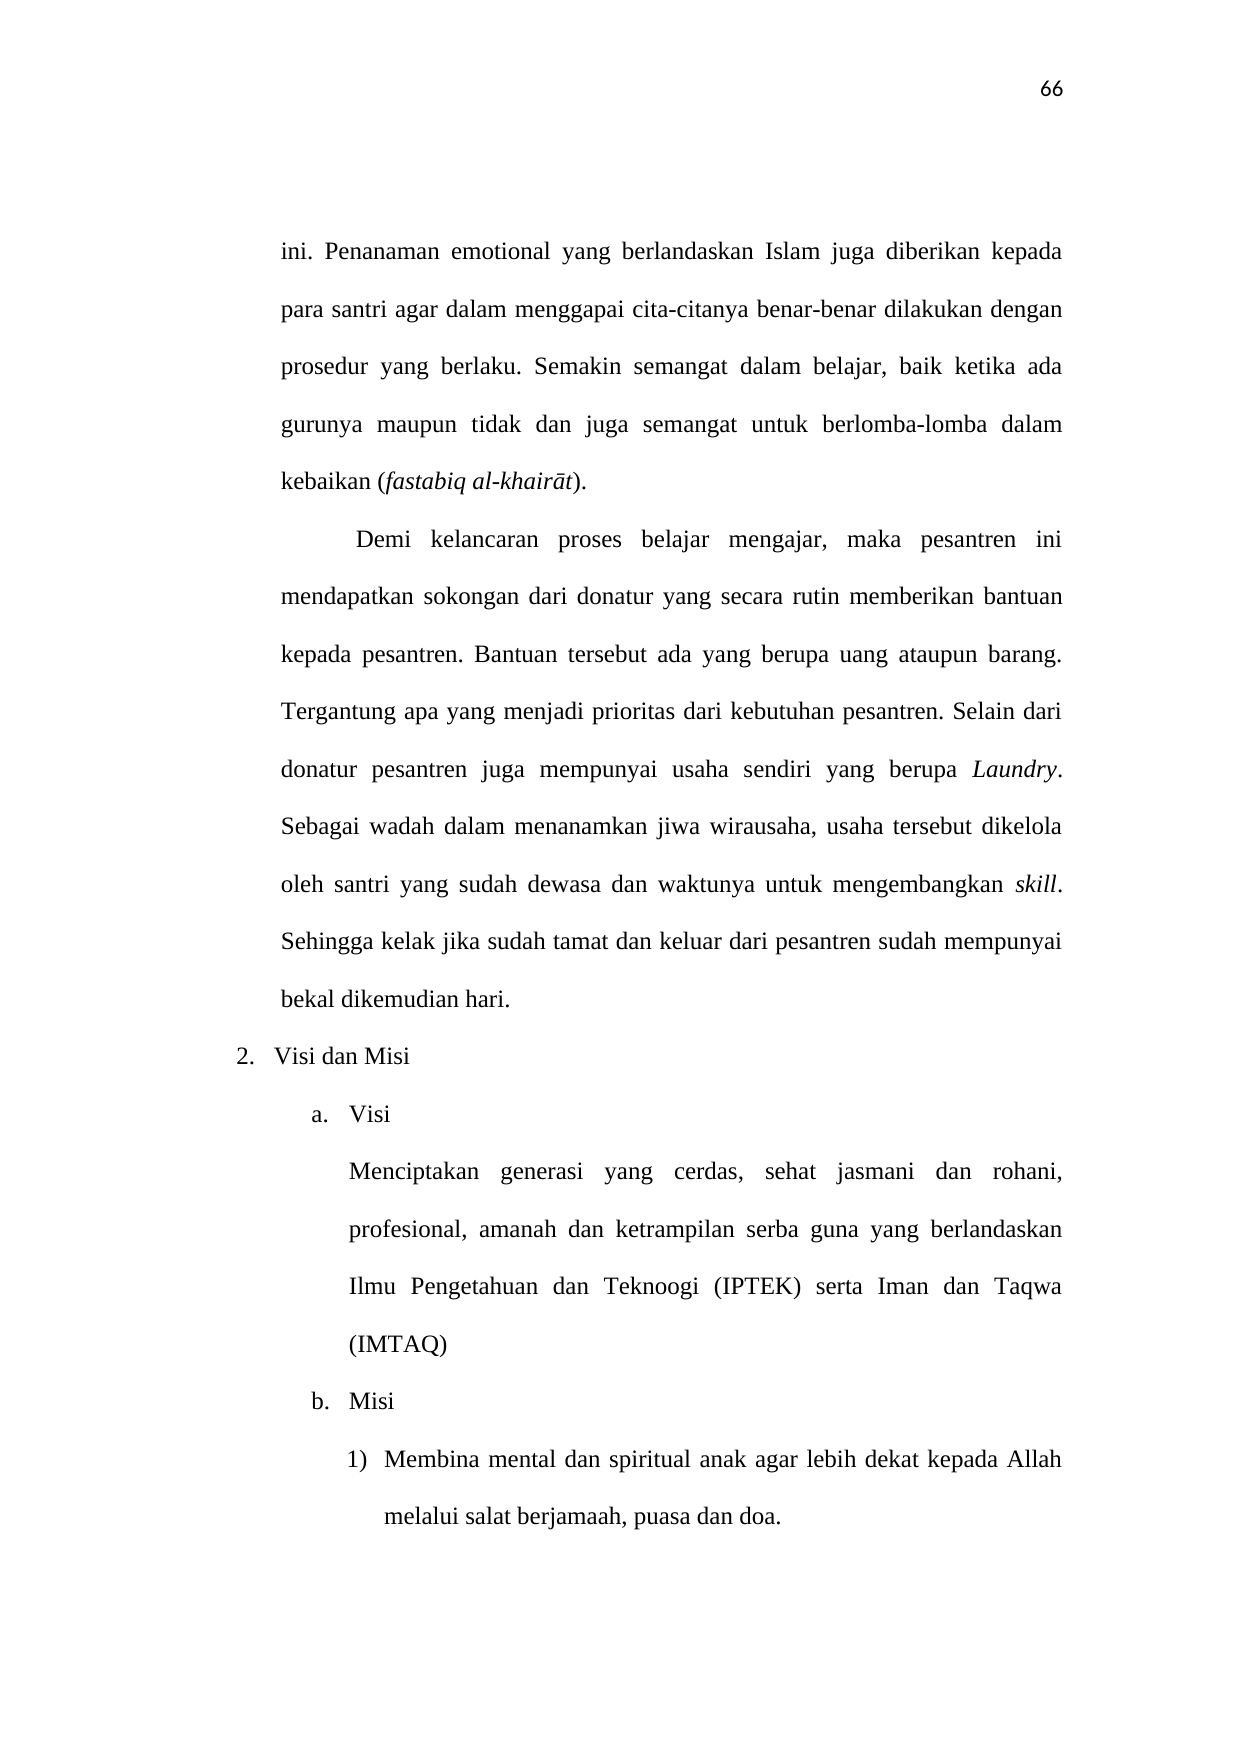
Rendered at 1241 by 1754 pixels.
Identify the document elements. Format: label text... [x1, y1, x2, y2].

text Menciptakan generasi yang cerdas, sehat jasmani dan rohani, profesional, amanah dan ketrampilan serba guna yang berlandaskan Ilmu Pengetahuan dan Teknoogi (IPTEK) serta Iman dan Taqwa (IMTAQ) [349, 1156, 1063, 1357]
list Membina mental dan spiritual anak agar lebih dekat kepada Allah melalui salat berjamaah, puasa dan doa. [346, 1444, 1063, 1530]
list Visi dan Misi [236, 1041, 1063, 1070]
list Demi kelancaran proses belajar mengajar, maka pesantren ini mendapatkan sokongan dari donatur yang secara rutin memberikan bantuan kepada pesantren. Bantuan tersebut ada yang berupa uang ataupun barang. Tergantung apa yang menjadi prioritas dari kebutuhan pesantren. Selain dari donatur pesantren juga mempunyai usaha sendiri yang berupa Laundry. Sebagai wadah dalam menanamkan jiwa wirausaha, usaha tersebut dikelola oleh santri yang sudah dewasa dan waktunya untuk mengembangkan skill. Sehingga kelak jika sudah tamat dan keluar dari pesantren sudah mempunyai bekal dikemudian hari. [281, 524, 1063, 1012]
list Misi [311, 1386, 1063, 1415]
list Visi [311, 1099, 1063, 1127]
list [281, 236, 1063, 495]
